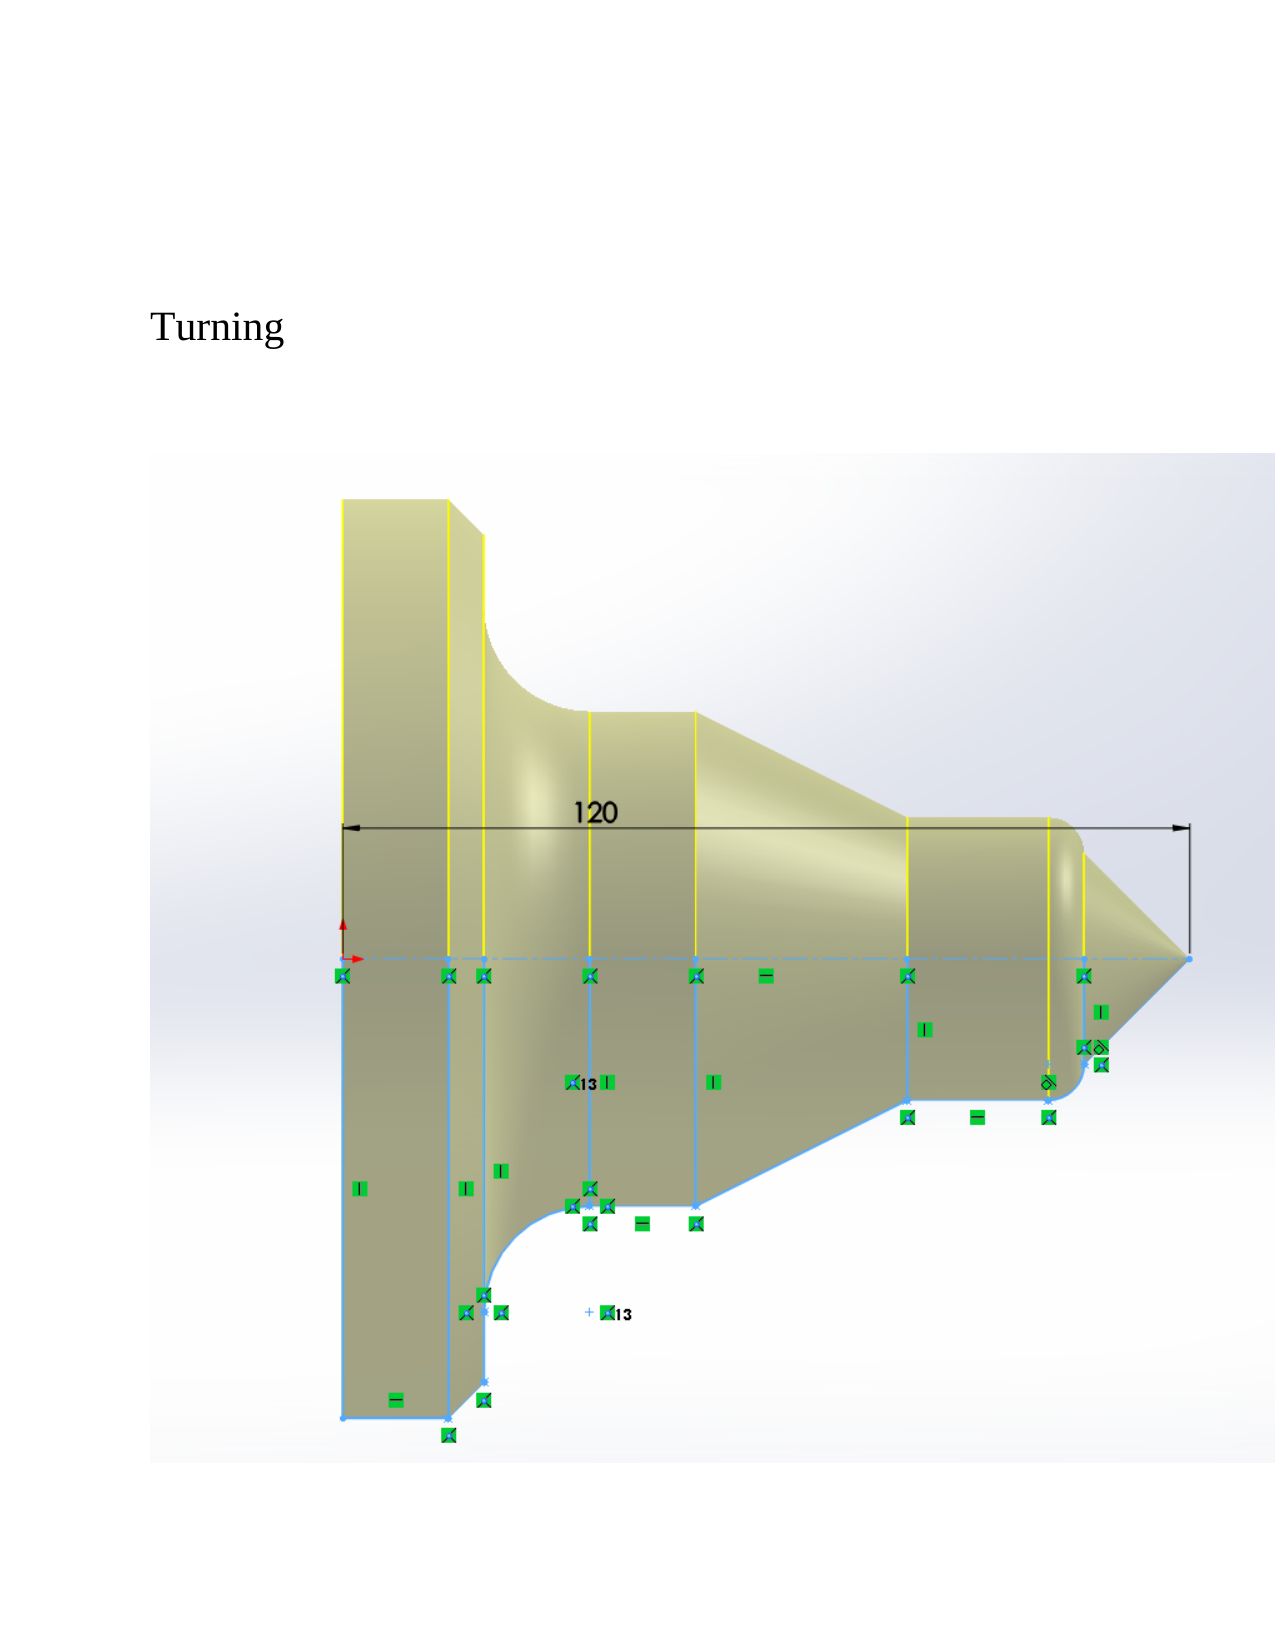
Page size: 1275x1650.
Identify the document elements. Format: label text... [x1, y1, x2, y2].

text Turning [150, 302, 1125, 350]
picture [150, 453, 1275, 1463]
